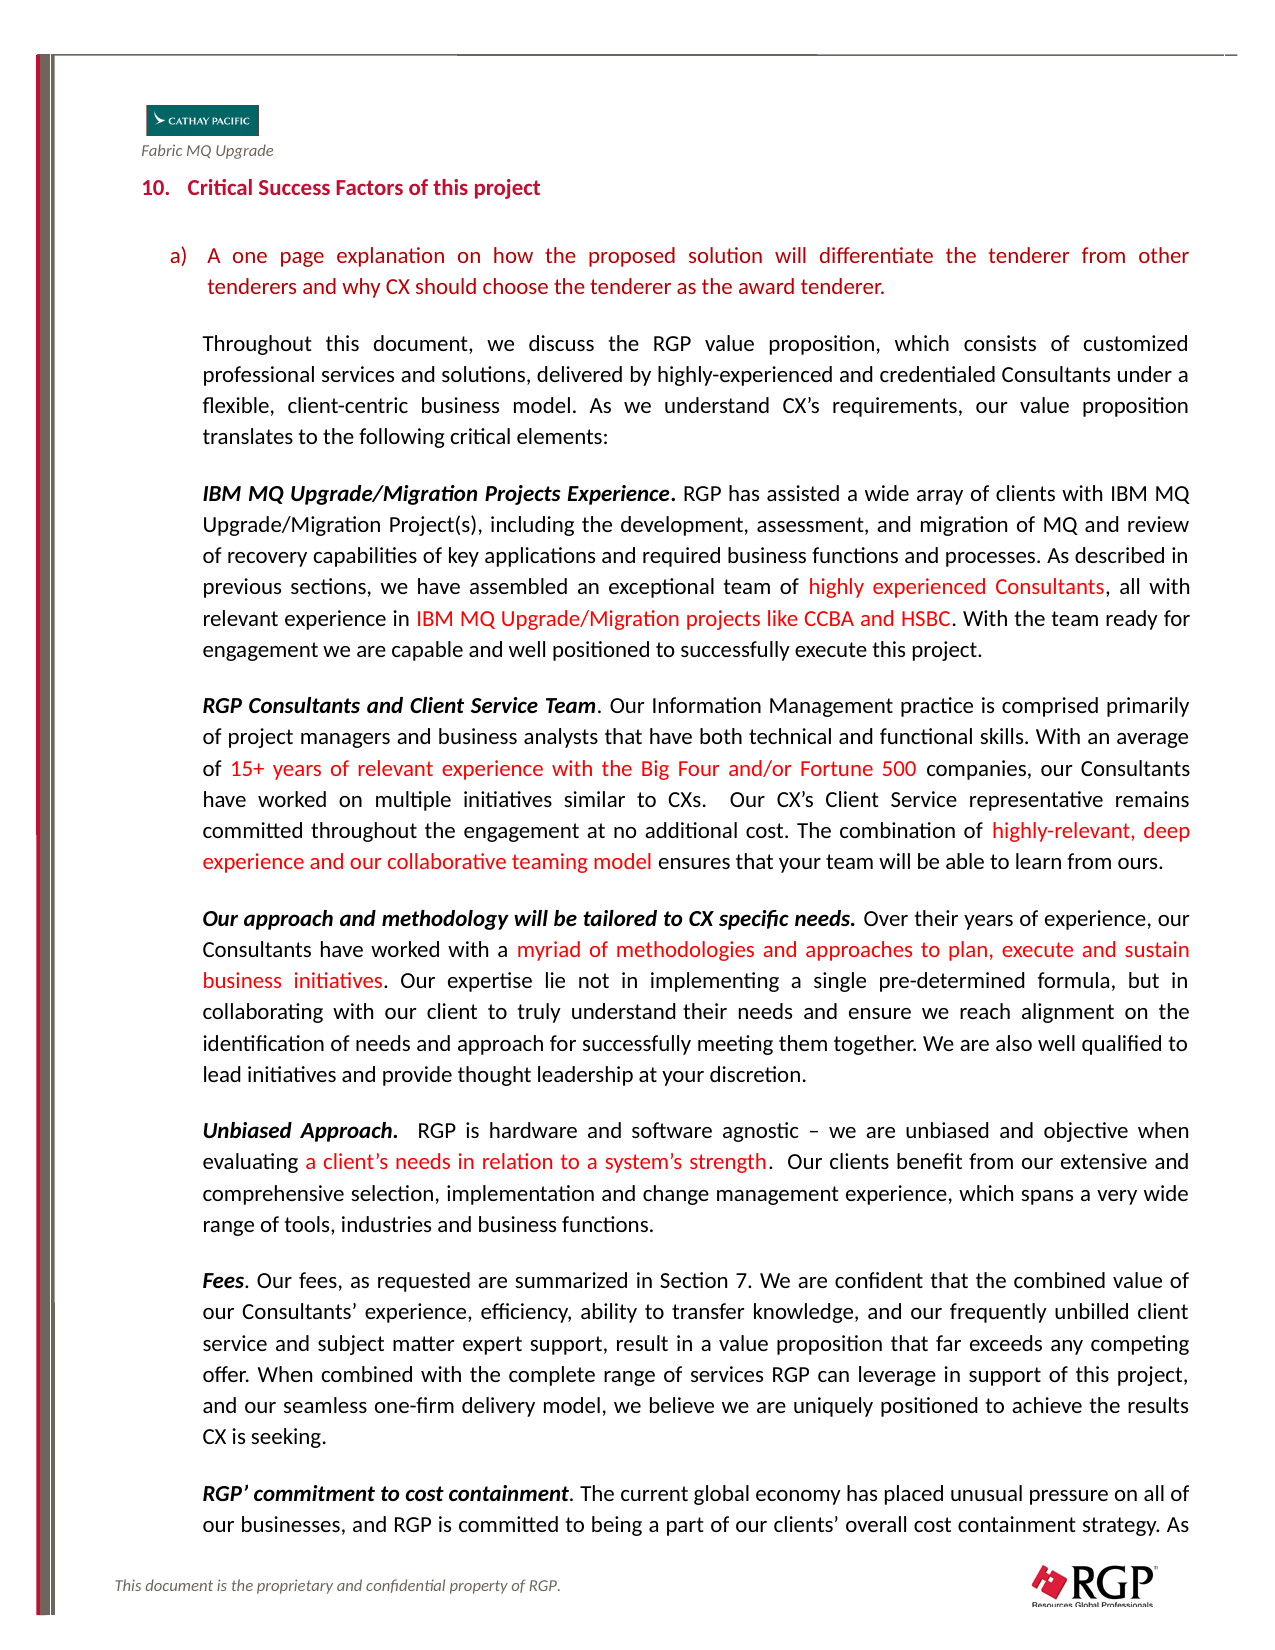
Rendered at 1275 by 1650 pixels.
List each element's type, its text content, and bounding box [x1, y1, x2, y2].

text Throughout this document, we discuss the RGP value proposition, which consists of customized professional services and solutions, delivered by highly-experienced and credentialed Consultants under a flexible, client-centric business model. As we understand CX’s requirements, our value proposition translates to the following critical elements: [202, 326, 1191, 451]
text Our approach and methodology will be tailored to CX specific needs. Over their years of experience, our Consultants have worked with a myriad of methodologies and approaches to plan, execute and sustain business initiatives. Our expertise lie not in implementing a single pre-determined formula, but in collaborating with our client to truly understand their needs and ensure we reach alignment on the identification of needs and approach for successfully meeting them together. We are also well qualified to lead initiatives and provide thought leadership at your discretion. [202, 901, 1191, 1088]
text RGP Consultants and Client Service Team. Our Information Management practice is comprised primarily of project managers and business analysts that have both technical and functional skills. With an average of 15+ years of relevant experience with the Big Four and/or Fortune 500 companies, our Consultants have worked on multiple initiatives similar to CXs. Our CX’s Client Service representative remains committed throughout the engagement at no additional cost. The combination of highly-relevant, deep experience and our collaborative teaming model ensures that your team will be able to learn from ours. [202, 688, 1191, 876]
list A one page explanation on how the proposed solution will differentiate the tenderer from other tenderers and why CX should choose the tenderer as the award tenderer. [169, 238, 1191, 301]
text Unbiased Approach. RGP is hardware and software agnostic – we are unbiased and objective when evaluating a client’s needs in relation to a system’s strength. Our clients benefit from our extensive and comprehensive selection, implementation and change management experience, which spans a very wide range of tools, industries and business functions. [202, 1113, 1191, 1238]
list Critical Success Factors of this project [141, 173, 1191, 201]
picture [146, 105, 259, 136]
text Fees. Our fees, as requested are summarized in Section 7. We are confident that the combined value of our Consultants’ experience, efficiency, ability to transfer knowledge, and our frequently unbilled client service and subject matter expert support, result in a value proposition that far exceeds any competing offer. When combined with the complete range of services RGP can leverage in support of this project, and our seamless one-firm delivery model, we believe we are uniquely positioned to achieve the results CX is seeking. [202, 1263, 1191, 1451]
text IBM MQ Upgrade/Migration Projects Experience. RGP has assisted a wide array of clients with IBM MQ Upgrade/Migration Project(s), including the development, assessment, and migration of MQ and review of recovery capabilities of key applications and required business functions and processes. As described in previous sections, we have assembled an exceptional team of highly experienced Consultants, all with relevant experience in IBM MQ Upgrade/Migration projects like CCBA and HSBC. With the team ready for engagement we are capable and well positioned to successfully execute this project. [202, 476, 1191, 663]
picture [1025, 1560, 1158, 1607]
